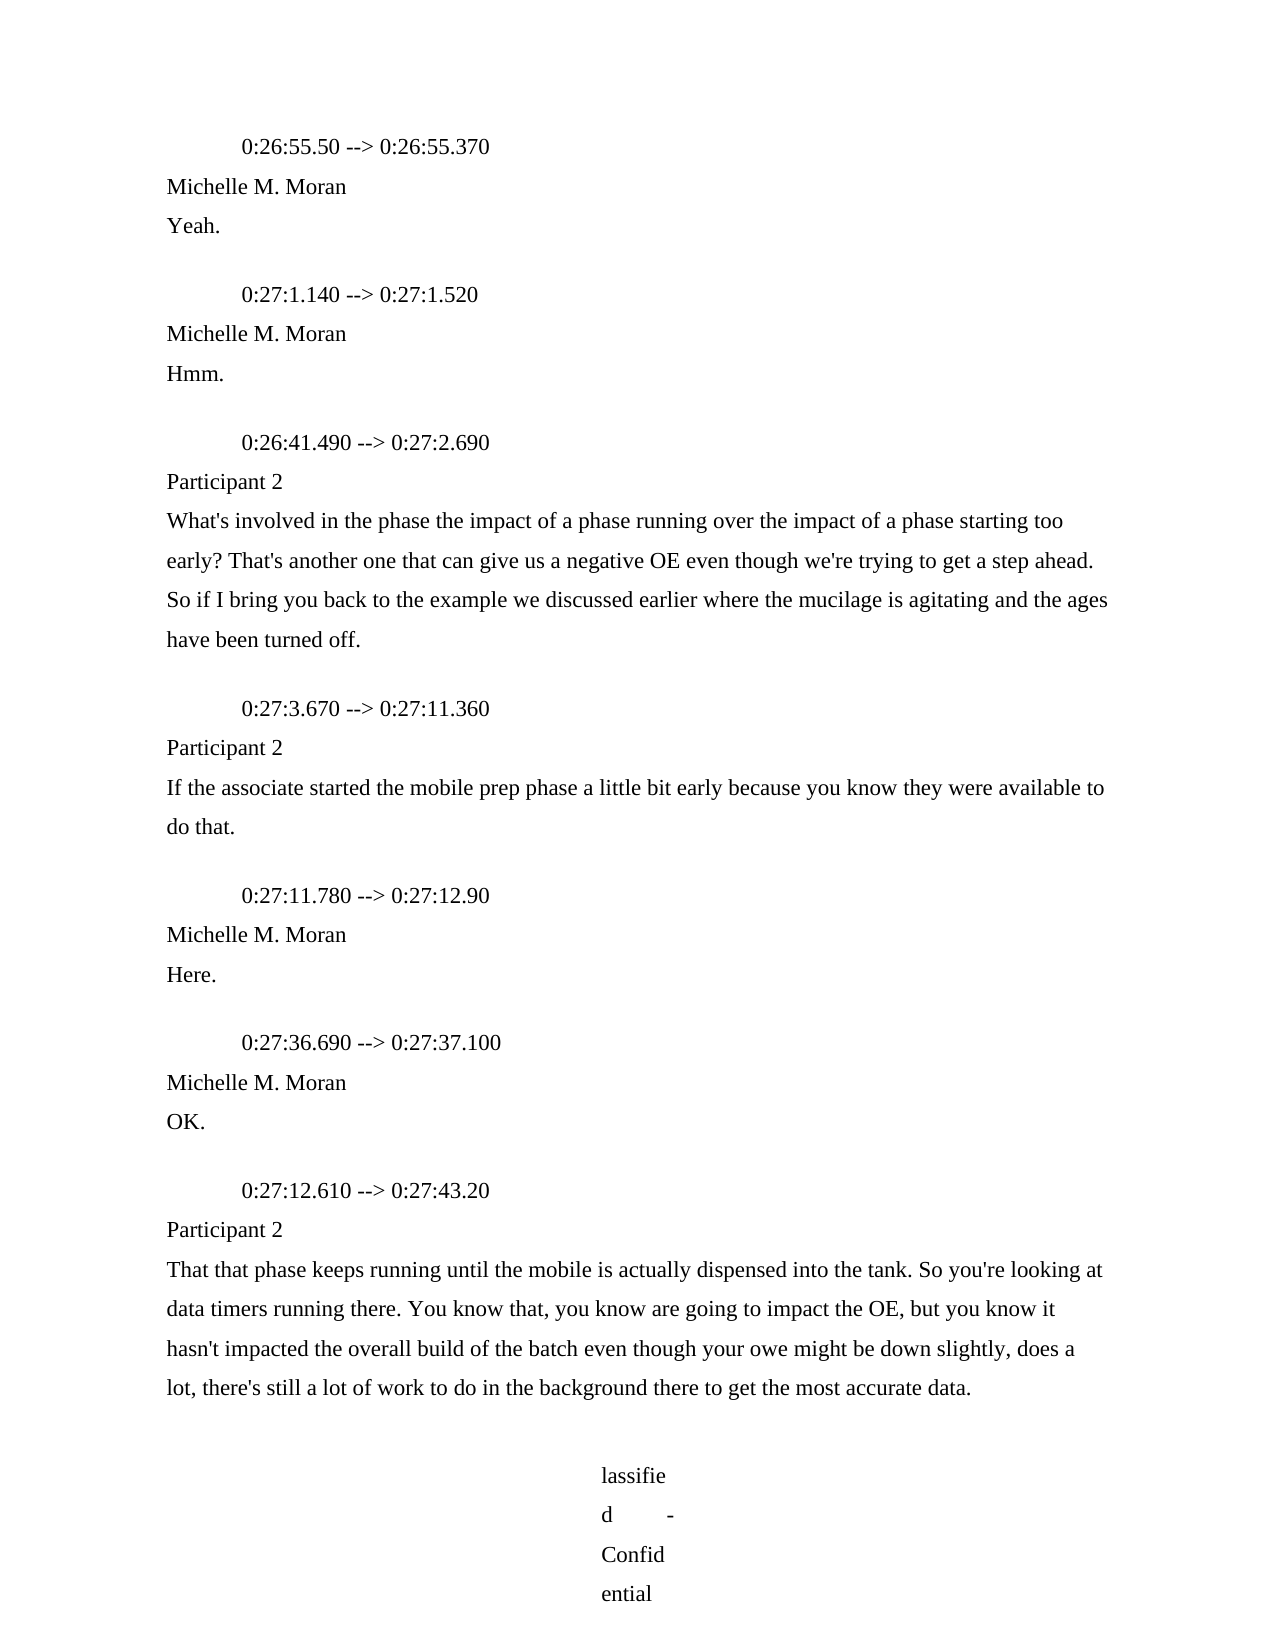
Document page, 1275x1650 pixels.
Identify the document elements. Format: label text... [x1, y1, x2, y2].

text 0:27:1.140 --> 0:27:1.520 Michelle M. Moran Hmm. [166, 281, 1110, 386]
text 0:26:41.490 --> 0:27:2.690 Participant 2 What's involved in the phase the impact of a phase running over the impact of a phase starting too early? That's another one that can give us a negative OE even though we're trying to get a step ahead. So if I bring you back to the example we discussed earlier where the mucilage is agitating and the ages have been turned off. [166, 429, 1110, 652]
text 0:27:36.690 --> 0:27:37.100 Michelle M. Moran OK. [166, 1029, 1110, 1135]
text 0:27:3.670 --> 0:27:11.360 Participant 2 If the associate started the mobile prep phase a little bit early because you know they were available to do that. [166, 695, 1110, 839]
text 0:26:55.50 --> 0:26:55.370 Michelle M. Moran Yeah. [166, 133, 1110, 239]
text 0:27:11.780 --> 0:27:12.90 Michelle M. Moran Here. [166, 882, 1110, 987]
text 0:27:12.610 --> 0:27:43.20 Participant 2 That that phase keeps running until the mobile is actually dispensed into the tank. So you're looking at data timers running there. You know that, you know are going to impact the OE, but you know it hasn't impacted the overall build of the batch even though your owe might be down slightly, does a lot, there's still a lot of work to do in the background there to get the most accurate data. [166, 1177, 1110, 1401]
